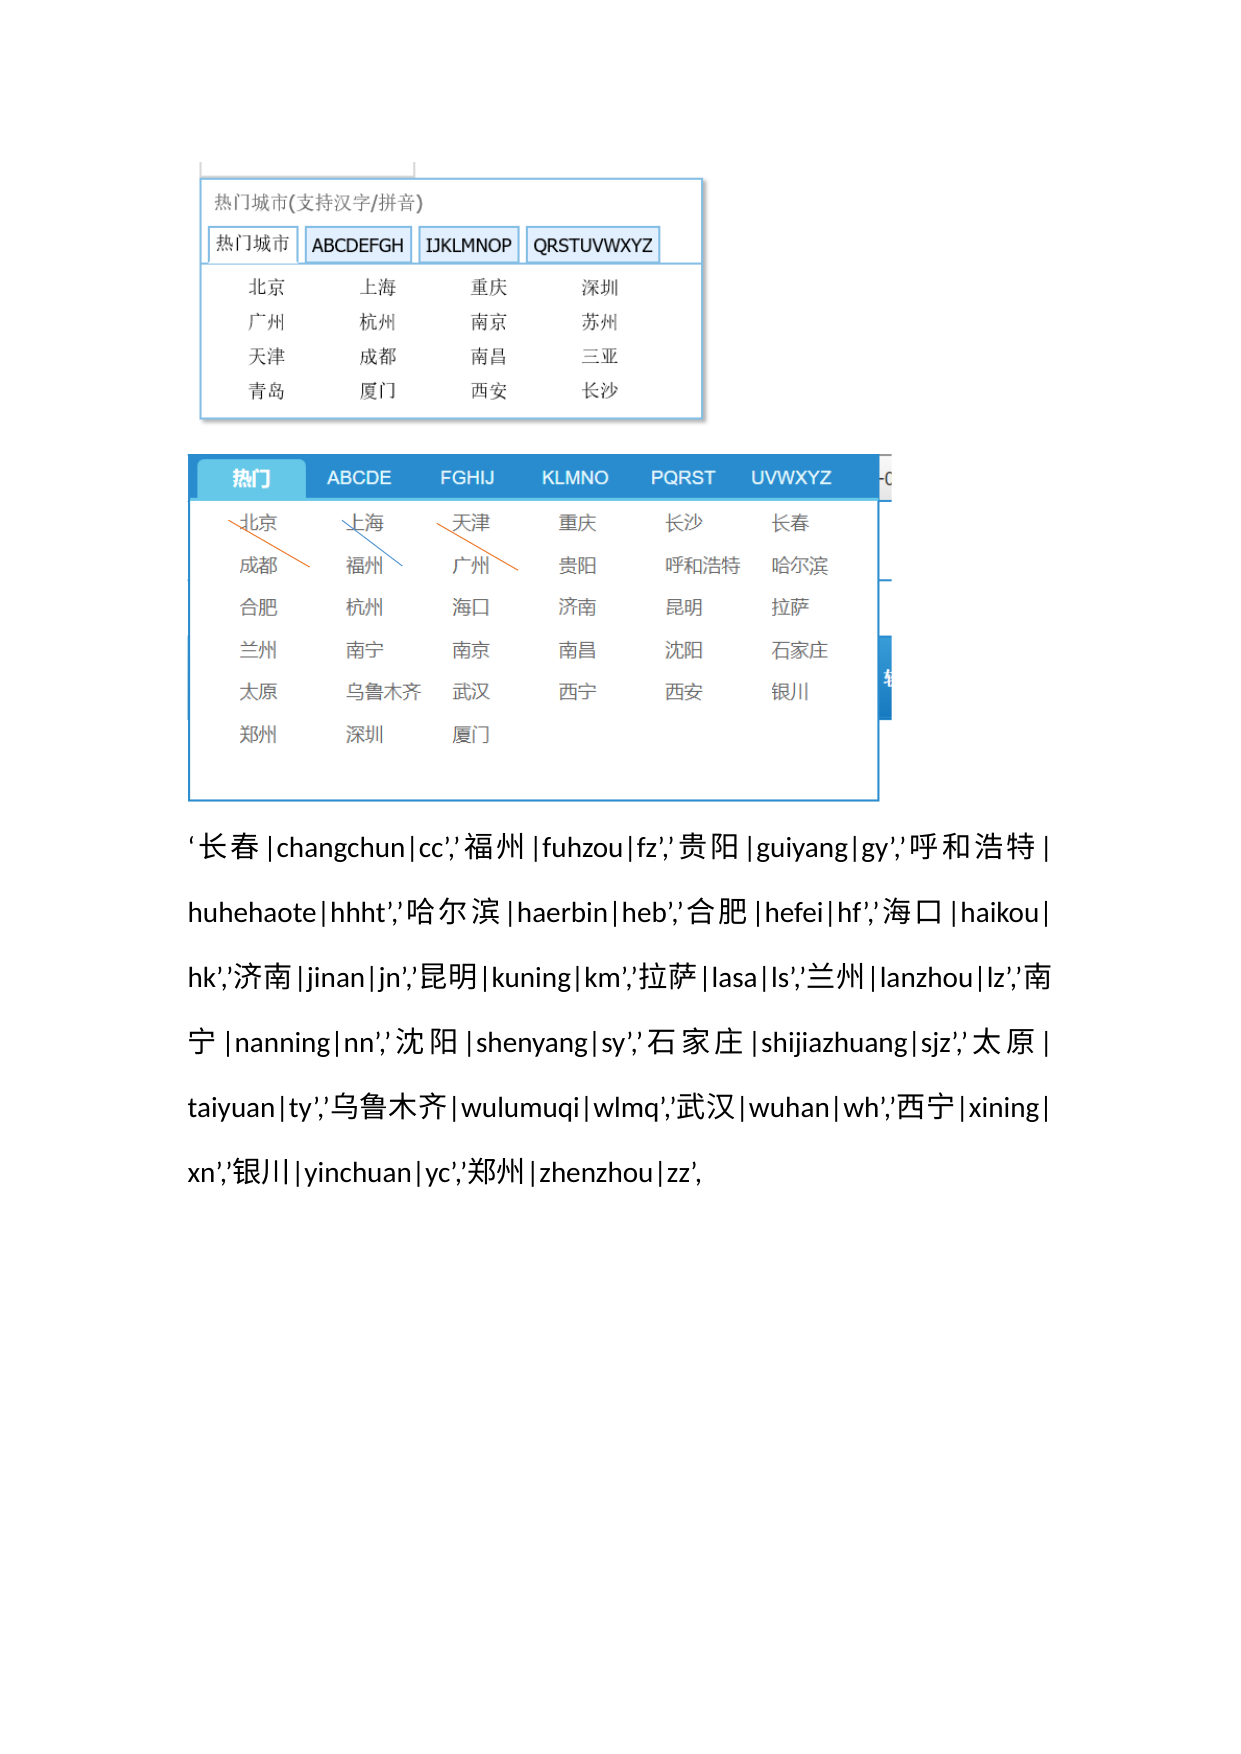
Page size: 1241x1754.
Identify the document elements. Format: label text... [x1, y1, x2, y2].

picture [187, 454, 892, 812]
picture [187, 162, 749, 451]
text ‘长春|changchun|cc’,’福州|fuhzou|fz’,’贵阳|guiyang|gy’,’呼和浩特|huhehaote|hhht’,’哈尔滨|haerbin|heb’,’合肥|hefei|hf’,’海口|haikou|hk’,’济南|jinan|jn’,’昆明|kuning|km’,’拉萨|lasa|ls’,’兰州|lanzhou|lz’,’南宁|nanning|nn’,’沈阳|shenyang|sy’,’石家庄|shijiazhuang|sjz’,’太原|taiyuan|ty’,’乌鲁木齐|wulumuqi|wlmq’,’武汉|wuhan|wh’,’西宁|xining|xn’,’银川|yinchuan|yc’,’郑州|zhenzhou|zz’, [187, 812, 1053, 1202]
